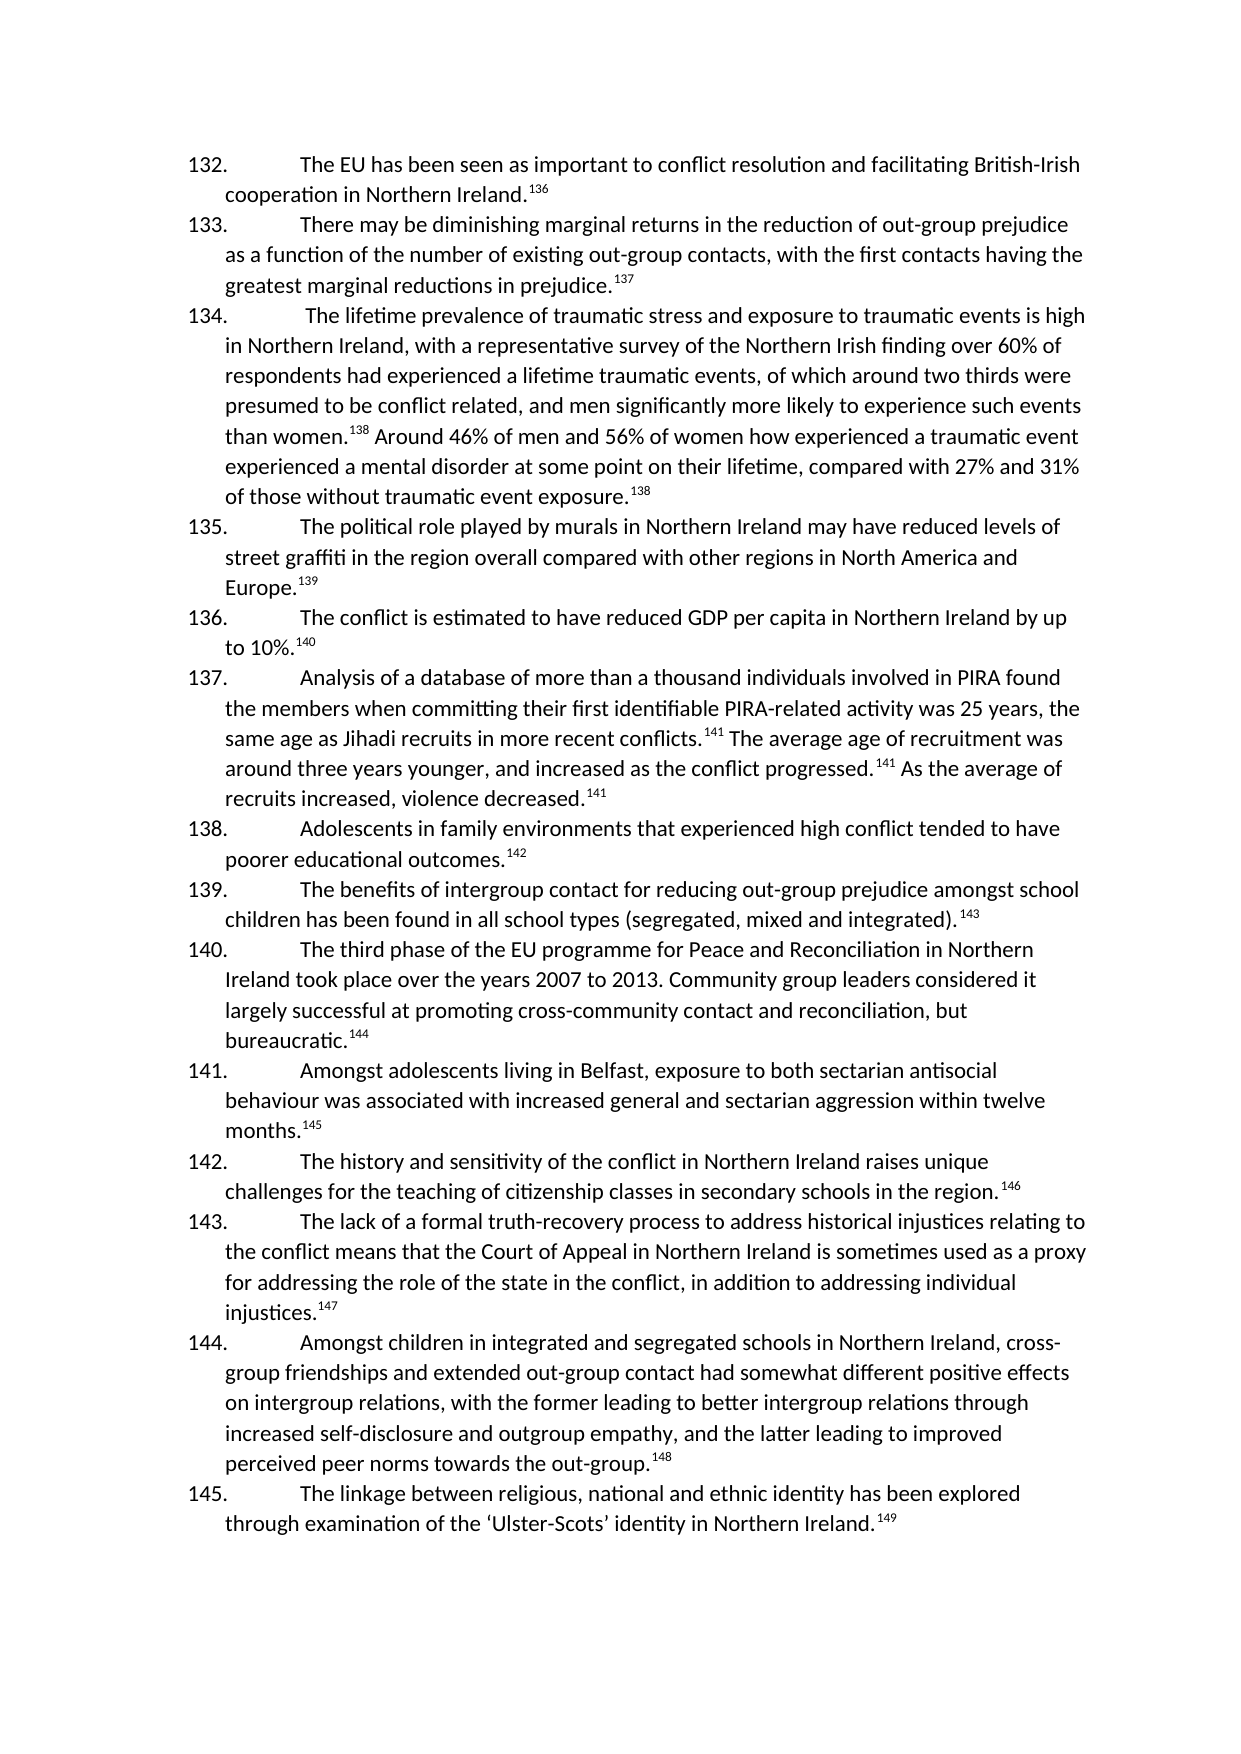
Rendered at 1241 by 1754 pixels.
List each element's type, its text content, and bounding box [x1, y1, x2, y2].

list Analysis of a database of more than a thousand individuals involved in PIRA found the members when committing their first identifiable PIRA-related activity was 25 years, the same age as Jihadi recruits in more recent conflicts.141 The average age of recruitment was around three years younger, and increased as the conflict progressed.141 As the average of recruits increased, violence decreased.141 [187, 663, 1090, 812]
list The EU has been seen as important to conflict resolution and facilitating British-Irish cooperation in Northern Ireland.136 [187, 150, 1090, 208]
list The linkage between religious, national and ethnic identity has been explored through examination of the ‘Ulster-Scots’ identity in Northern Ireland.149 [187, 1479, 1090, 1537]
list There may be diminishing marginal returns in the reduction of out-group prejudice as a function of the number of existing out-group contacts, with the first contacts having the greatest marginal reductions in prejudice.137 [187, 210, 1090, 299]
list The conflict is estimated to have reduced GDP per capita in Northern Ireland by up to 10%.140 [187, 603, 1090, 661]
list The third phase of the EU programme for Peace and Reconciliation in Northern Ireland took place over the years 2007 to 2013. Community group leaders considered it largely successful at promoting cross-community contact and reconciliation, but bureaucratic.144 [187, 935, 1090, 1054]
list Amongst children in integrated and segregated schools in Northern Ireland, cross-group friendships and extended out-group contact had somewhat different positive effects on intergroup relations, with the former leading to better intergroup relations through increased self-disclosure and outgroup empathy, and the latter leading to improved perceived peer norms towards the out-group.148 [187, 1328, 1090, 1477]
list The lack of a formal truth-recovery process to address historical injustices relating to the conflict means that the Court of Appeal in Northern Ireland is sometimes used as a proxy for addressing the role of the state in the conflict, in addition to addressing individual injustices.147 [187, 1207, 1090, 1326]
list The history and sensitivity of the conflict in Northern Ireland raises unique challenges for the teaching of citizenship classes in secondary schools in the region.146 [187, 1147, 1090, 1205]
list The lifetime prevalence of traumatic stress and exposure to traumatic events is high in Northern Ireland, with a representative survey of the Northern Irish finding over 60% of respondents had experienced a lifetime traumatic events, of which around two thirds were presumed to be conflict related, and men significantly more likely to experience such events than women.138 Around 46% of men and 56% of women how experienced a traumatic event experienced a mental disorder at some point on their lifetime, compared with 27% and 31% of those without traumatic event exposure.138 [187, 301, 1090, 510]
list Amongst adolescents living in Belfast, exposure to both sectarian antisocial behaviour was associated with increased general and sectarian aggression within twelve months.145 [187, 1056, 1090, 1145]
list Adolescents in family environments that experienced high conflict tended to have poorer educational outcomes.142 [187, 814, 1090, 873]
list The political role played by murals in Northern Ireland may have reduced levels of street graffiti in the region overall compared with other regions in North America and Europe.139 [187, 512, 1090, 601]
list The benefits of intergroup contact for reducing out-group prejudice amongst school children has been found in all school types (segregated, mixed and integrated).143 [187, 875, 1090, 933]
